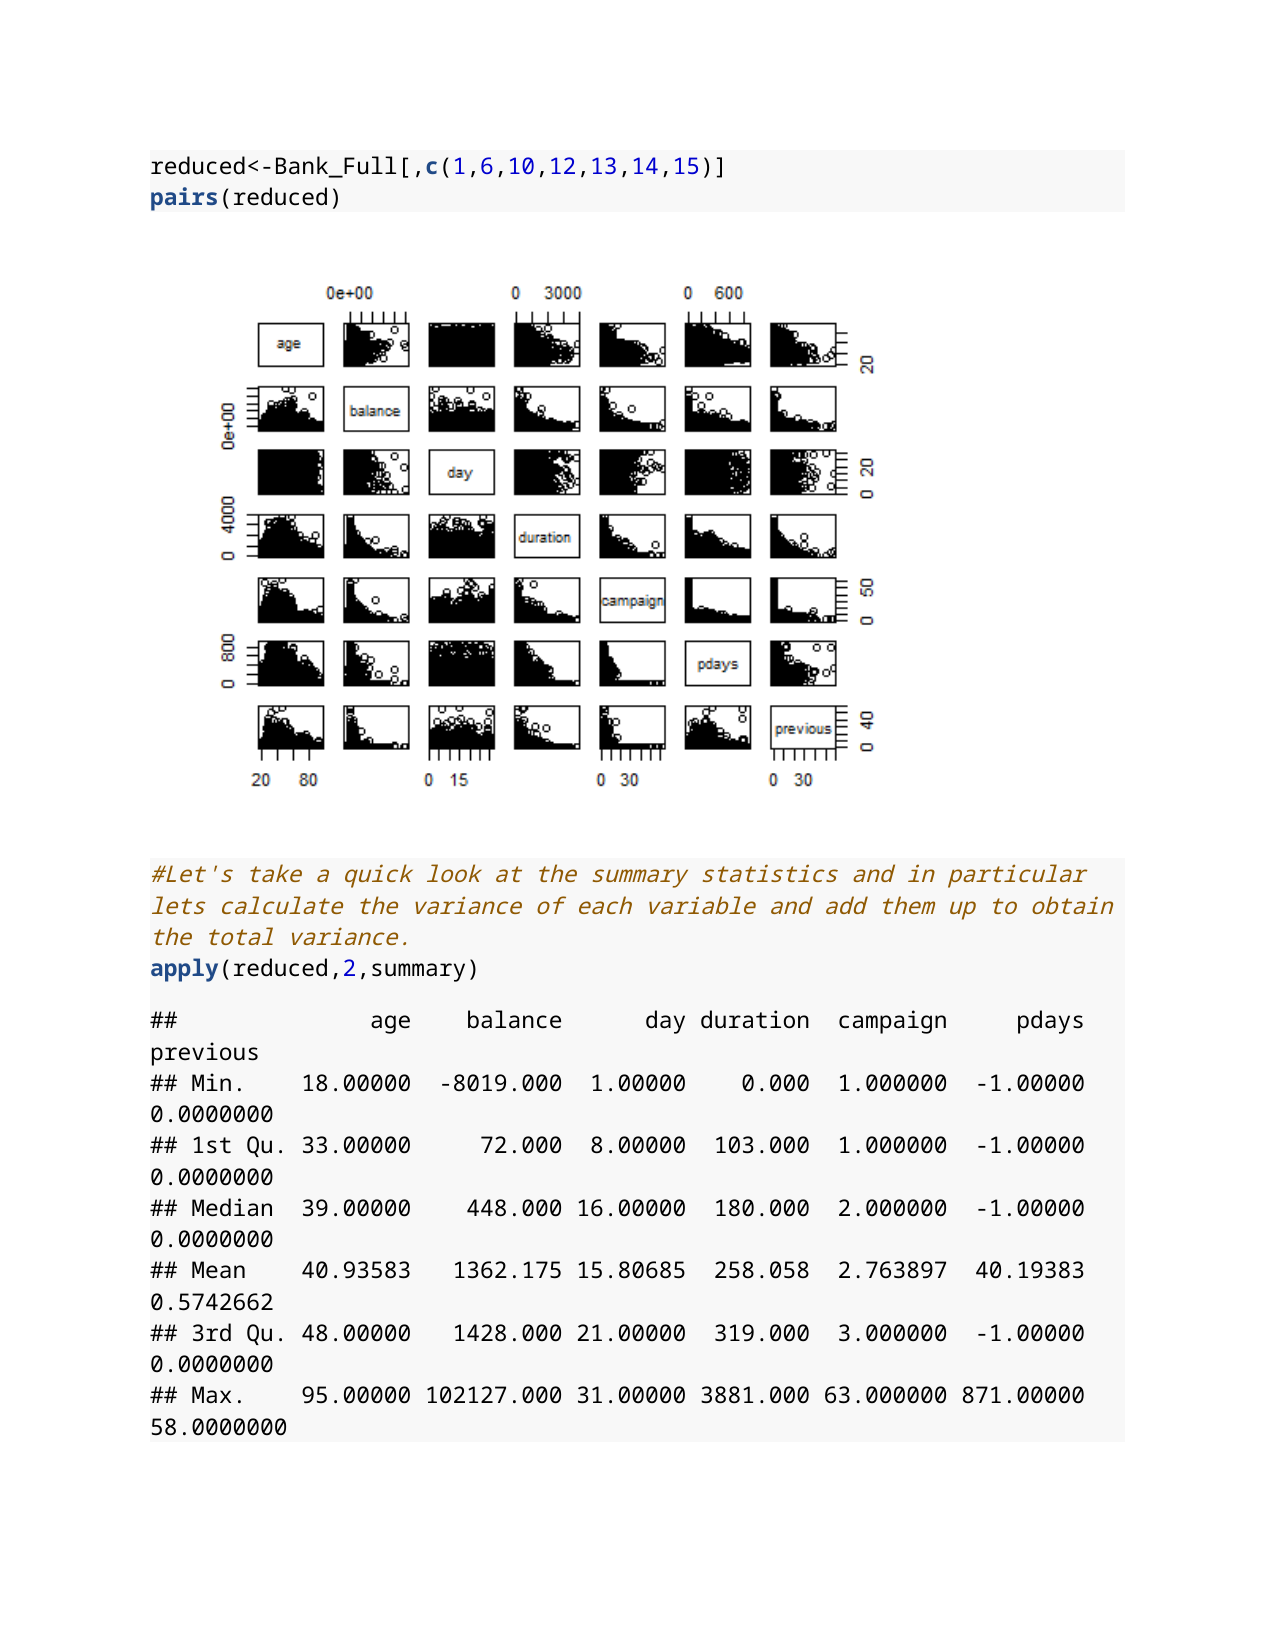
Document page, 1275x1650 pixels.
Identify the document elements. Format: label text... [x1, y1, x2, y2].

picture [168, 233, 927, 840]
text #Let's take a quick look at the summary statistics and in particular lets calculate the variance of each variable and add them up to obtain the total variance. apply(reduced,2,summary) [150, 858, 1125, 983]
text ## age balance day duration campaign pdays previous ## Min. 18.00000 -8019.000 1.00000 0.000 1.000000 -1.00000 0.0000000 ## 1st Qu. 33.00000 72.000 8.00000 103.000 1.000000 -1.00000 0.0000000 ## Median 39.00000 448.000 16.00000 180.000 2.000000 -1.00000 0.0000000 ## Mean 40.93583 1362.175 15.80685 258.058 2.763897 40.19383 0.5742662 ## 3rd Qu. 48.00000 1428.000 21.00000 319.000 3.000000 -1.00000 0.0000000 ## Max. 95.00000 102127.000 31.00000 3881.000 63.000000 871.00000 58.0000000 [150, 1004, 1125, 1442]
